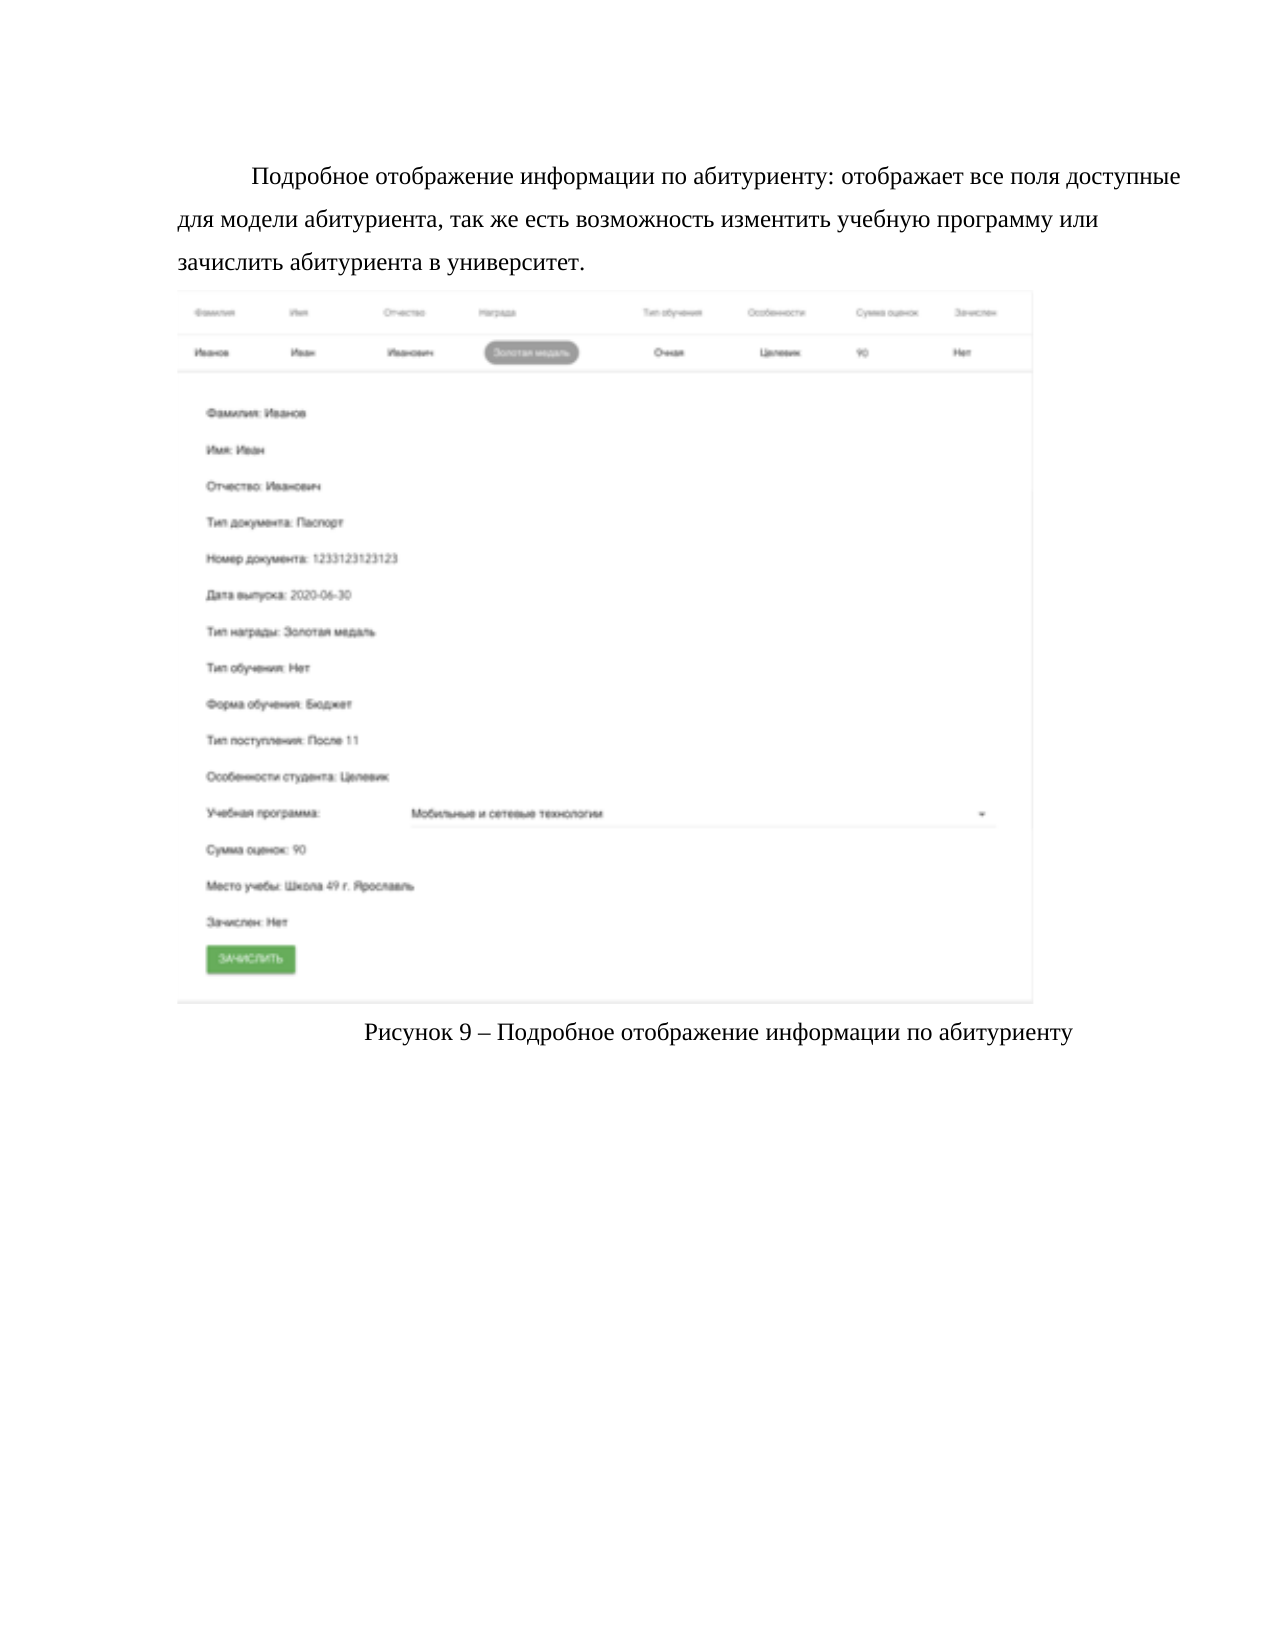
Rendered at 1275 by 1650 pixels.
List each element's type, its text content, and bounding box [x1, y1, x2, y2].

text Рисунок 9 – Подробное отображение информации по абитуриенту [177, 1017, 1186, 1046]
picture [177, 290, 1034, 1004]
